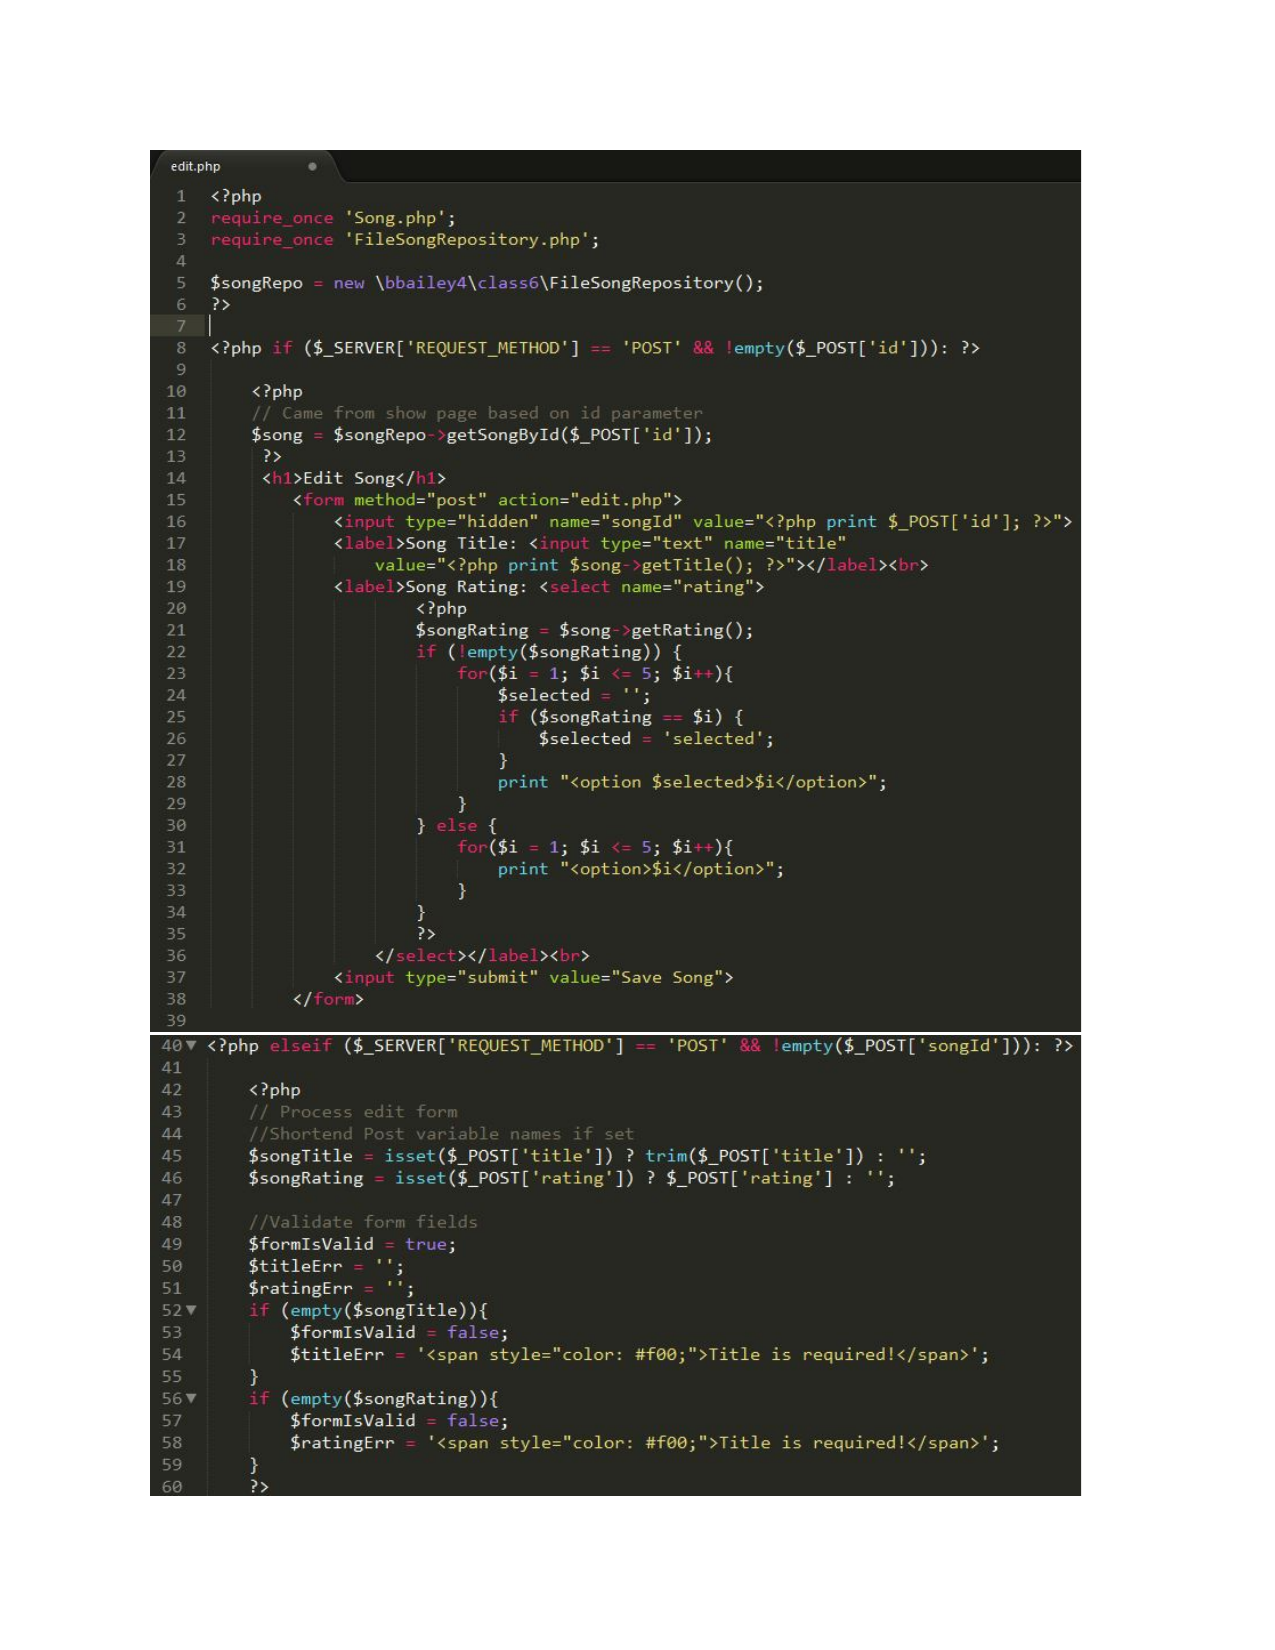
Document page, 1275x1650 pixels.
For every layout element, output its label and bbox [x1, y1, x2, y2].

picture [150, 1035, 1082, 1496]
picture [150, 150, 1082, 1032]
